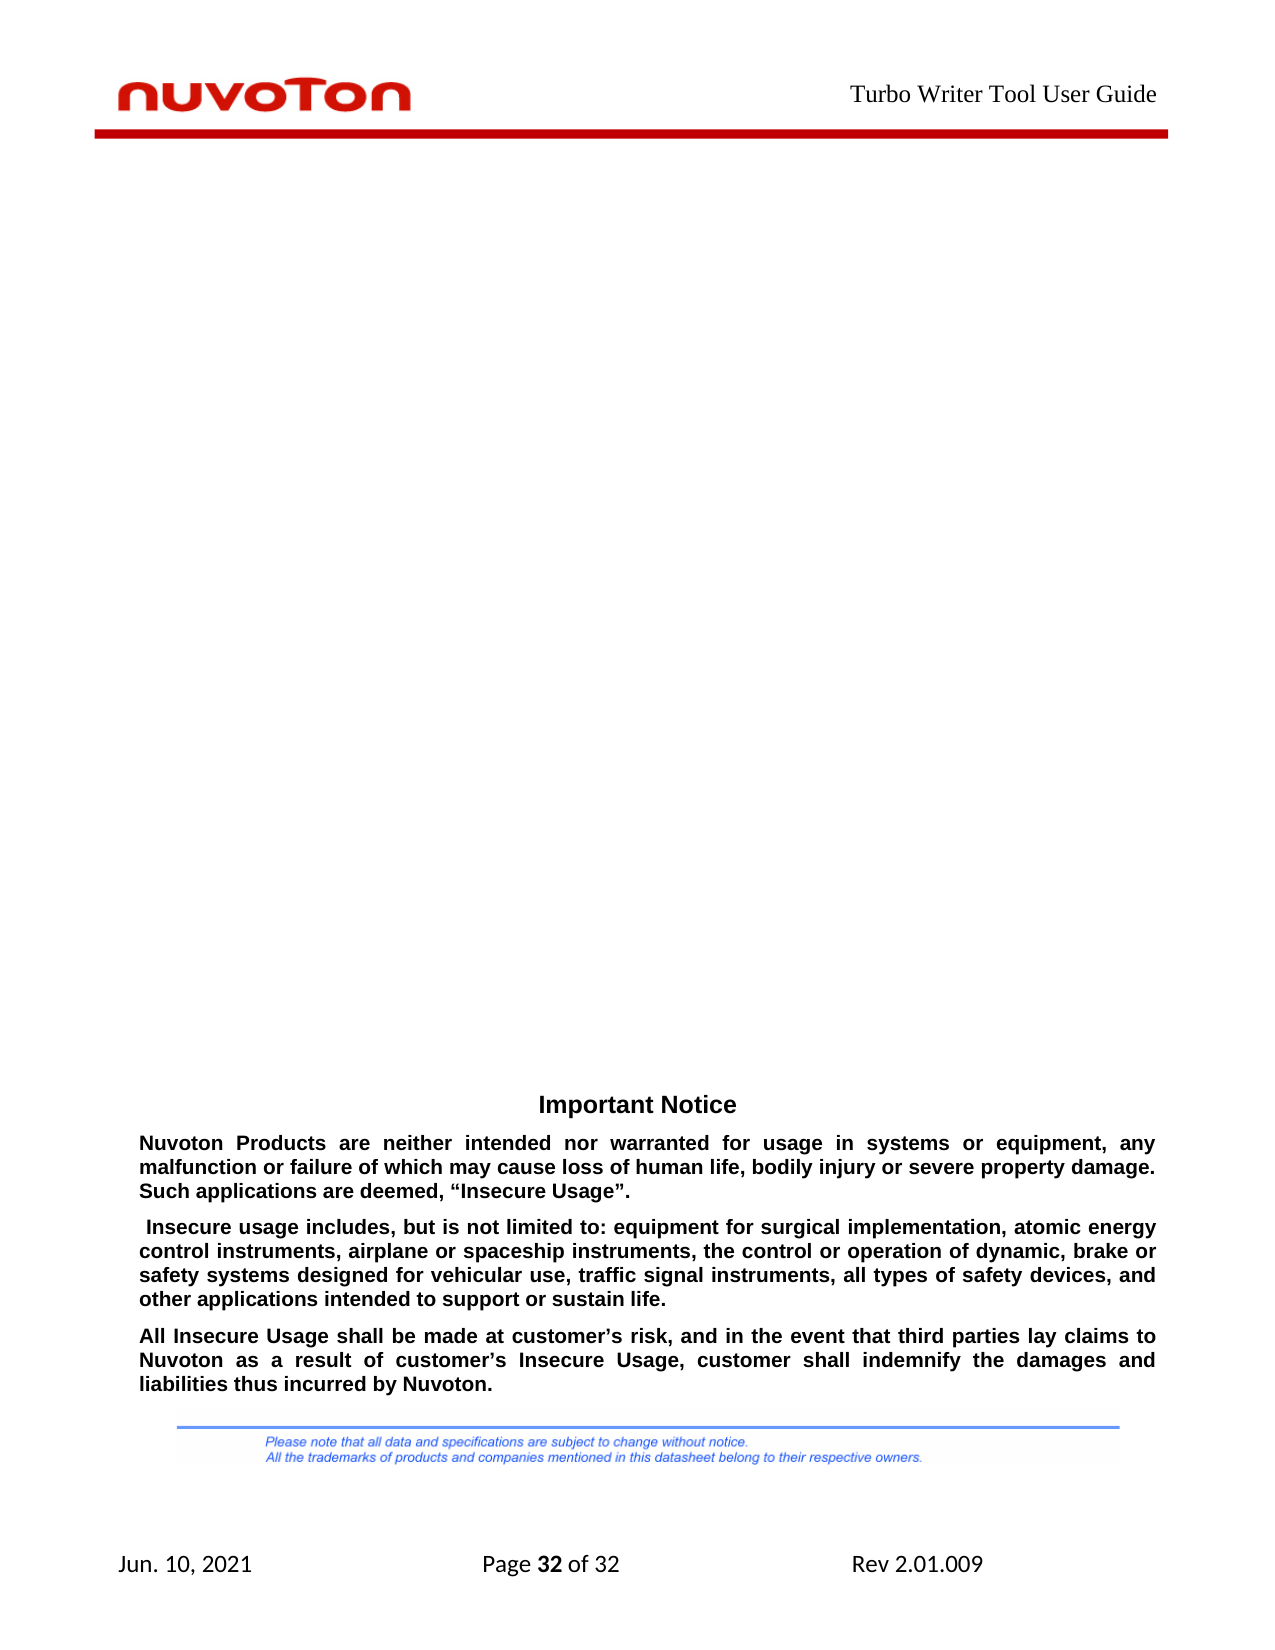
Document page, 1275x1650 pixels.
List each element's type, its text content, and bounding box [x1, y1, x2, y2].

picture [110, 73, 422, 117]
text All Insecure Usage shall be made at customer’s risk, and in the event that third parties lay claims to Nuvoton as a result of customer’s Insecure Usage, customer shall indemnify the damages and liabilities thus incurred by Nuvoton. [139, 1323, 1158, 1395]
picture [176, 1407, 1120, 1465]
text Nuvoton Products are neither intended nor warranted for usage in systems or equipment, any malfunction or failure of which may cause loss of human life, bodily injury or severe property damage. Such applications are deemed, “Insecure Usage”. [139, 1131, 1158, 1203]
text Important Notice [118, 1089, 1157, 1118]
text Insecure usage includes, but is not limited to: equipment for surgical implementation, atomic energy control instruments, airplane or spaceship instruments, the control or operation of dynamic, brake or safety systems designed for vehicular use, traffic signal instruments, all types of safety devices, and other applications intended to support or sustain life. [139, 1215, 1158, 1311]
